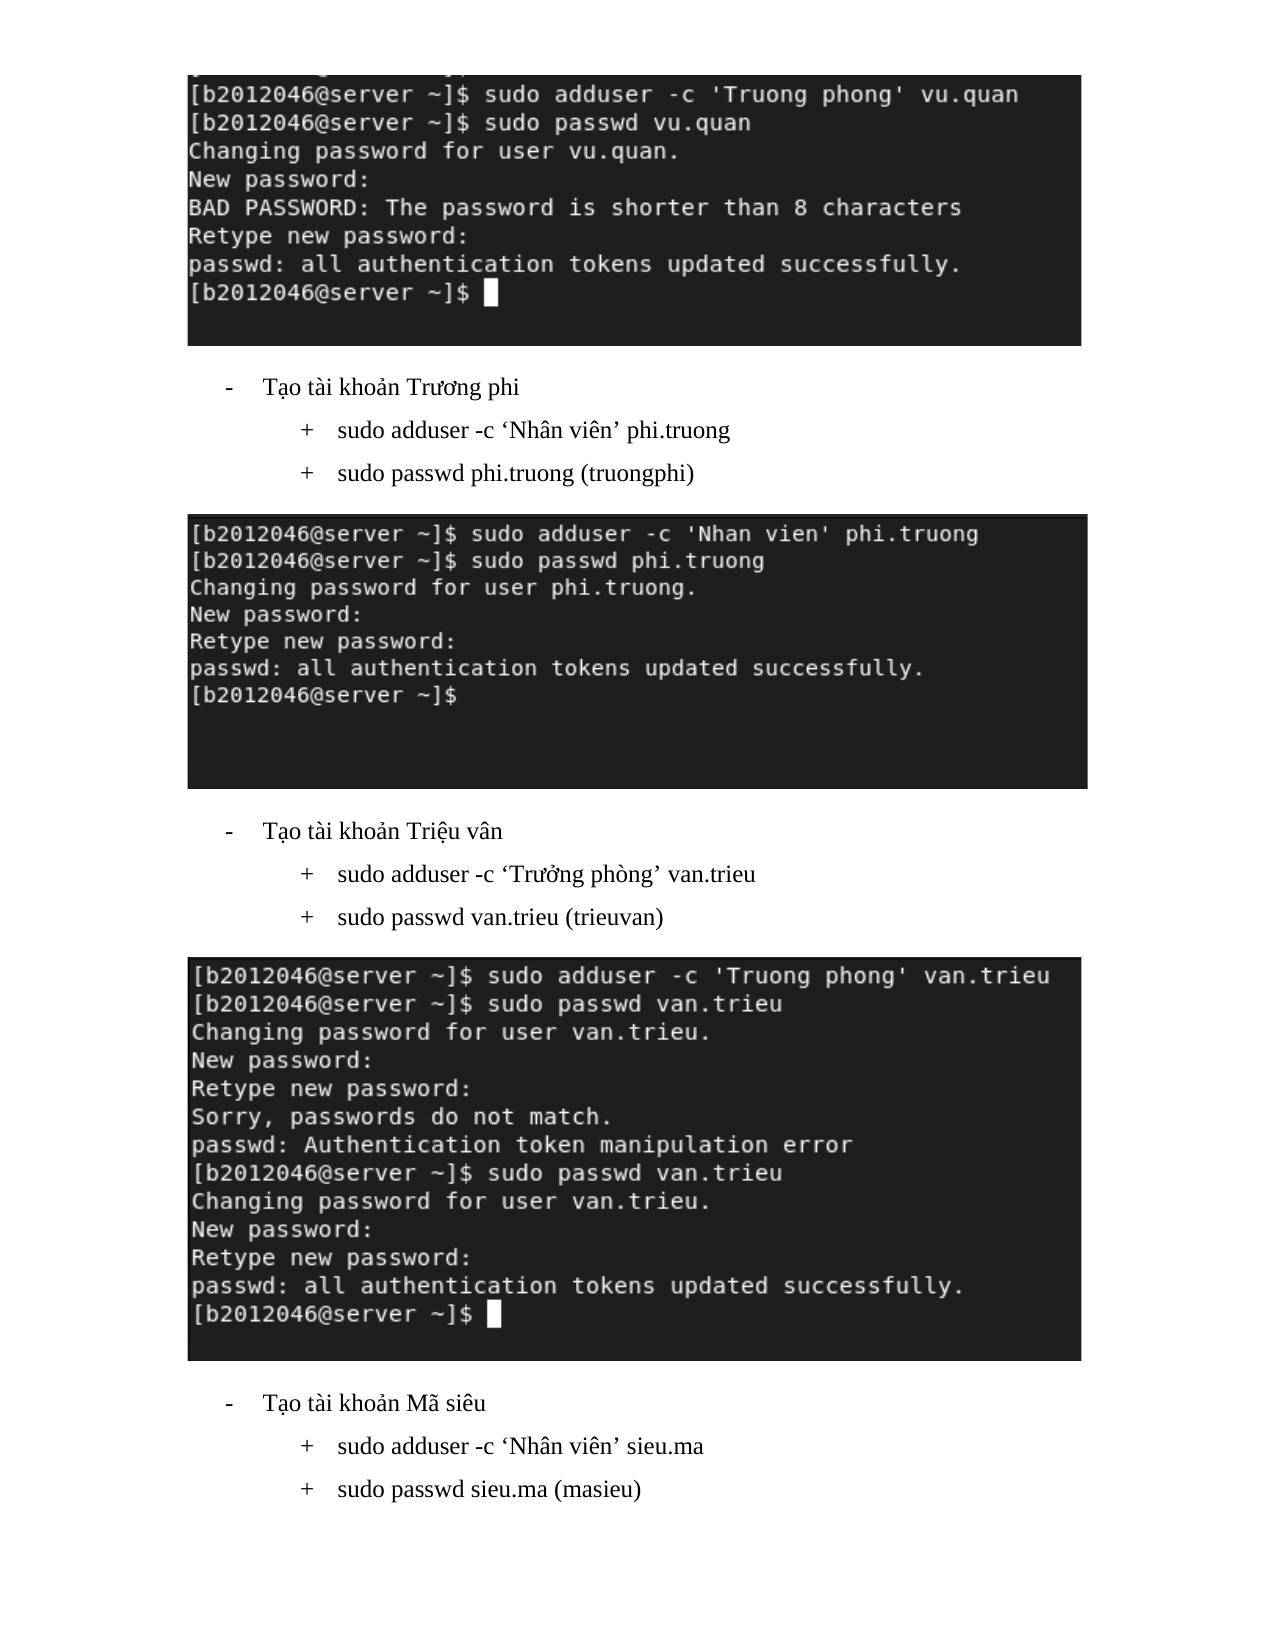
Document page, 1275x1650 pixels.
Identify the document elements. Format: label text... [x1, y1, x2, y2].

list sudo passwd phi.truong (truongphi) [300, 458, 1134, 487]
list sudo adduser -c ‘Nhân viên’ sieu.ma [300, 1431, 1134, 1460]
list sudo adduser -c ‘Nhân viên’ phi.truong [300, 415, 1134, 444]
list sudo passwd van.trieu (trieuvan) [300, 902, 1134, 931]
picture [187, 75, 1082, 346]
list Tạo tài khoản Mã siêu [225, 1388, 1134, 1417]
list Tạo tài khoản Triệu vân [225, 816, 1134, 845]
list Tạo tài khoản Trương phi [225, 372, 1134, 401]
list sudo passwd sieu.ma (masieu) [300, 1474, 1134, 1503]
picture [187, 514, 1088, 789]
picture [187, 957, 1082, 1361]
list sudo adduser -c ‘Trưởng phòng’ van.trieu [300, 859, 1134, 888]
